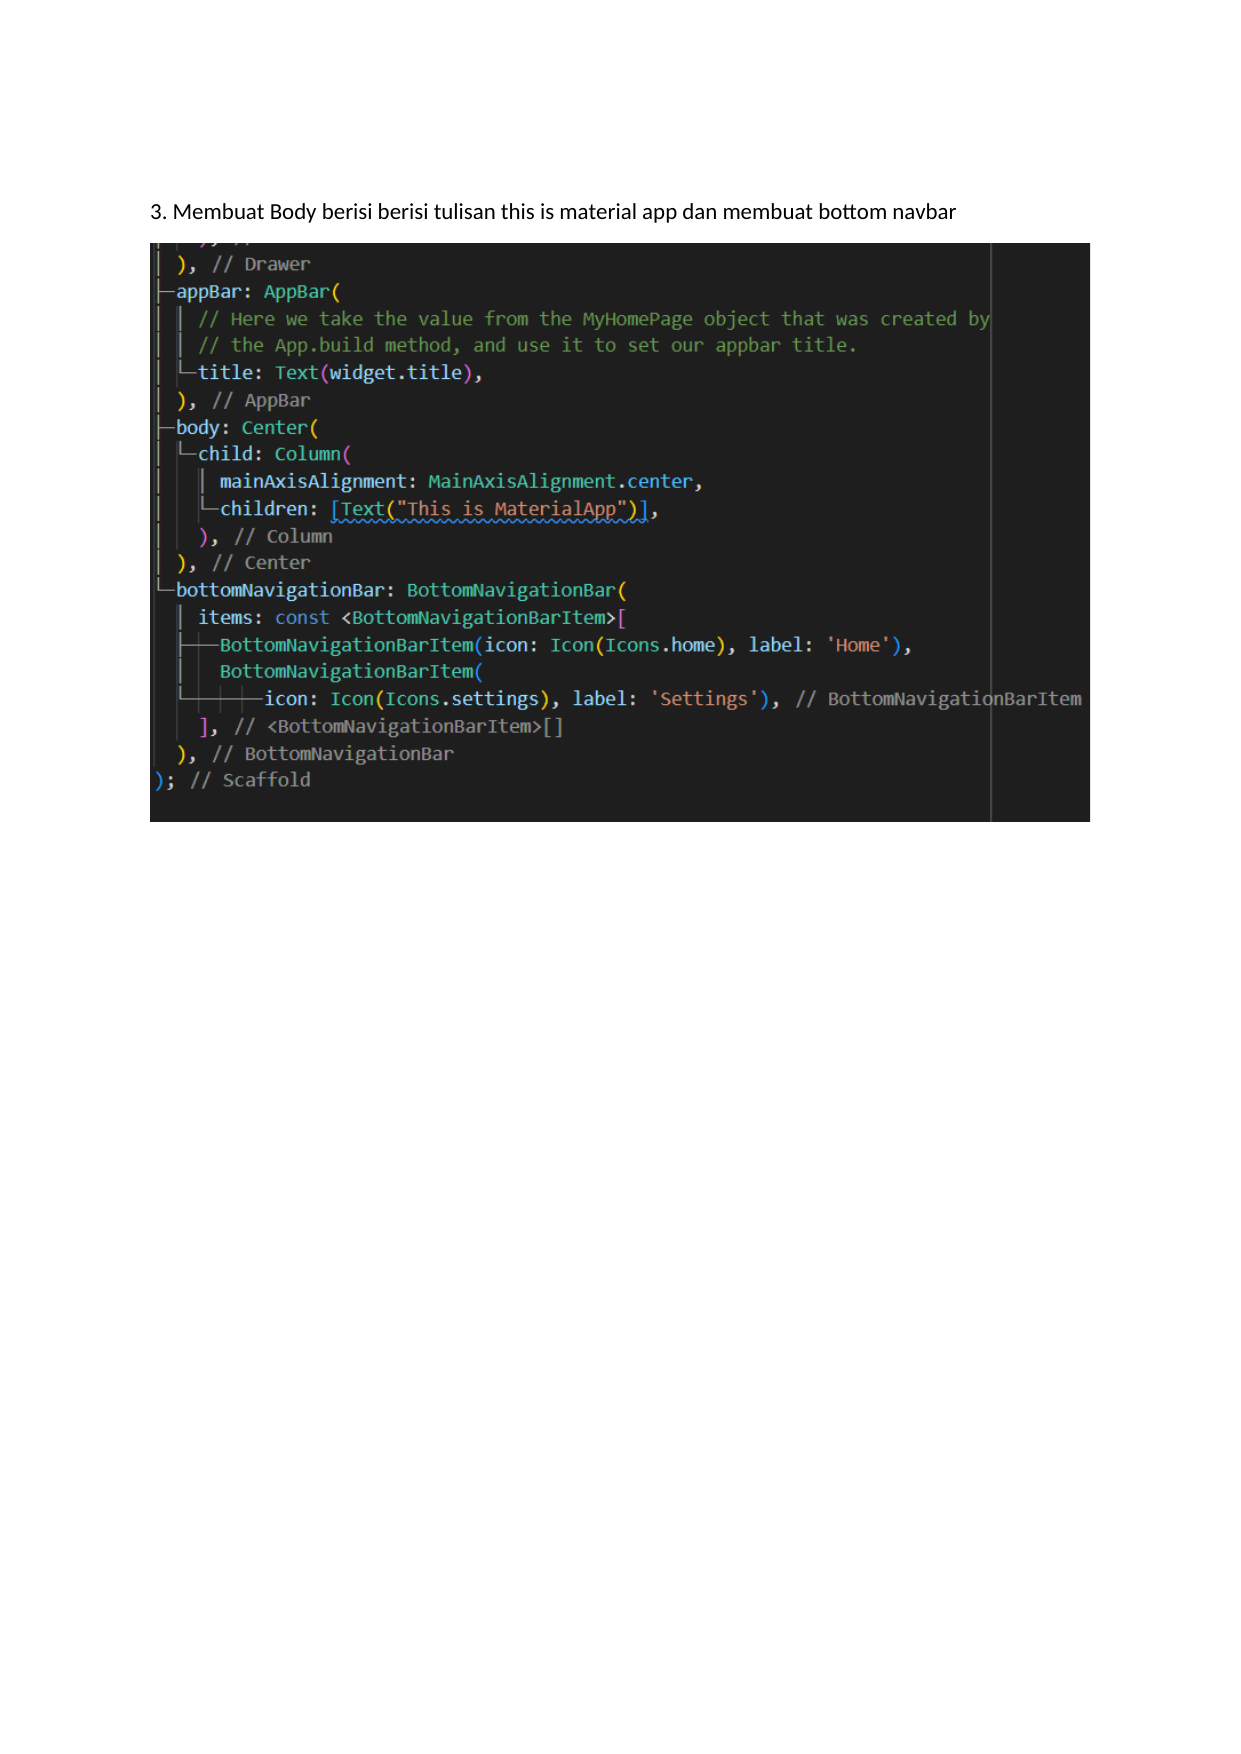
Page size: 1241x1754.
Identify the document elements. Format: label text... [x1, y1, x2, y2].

picture [150, 243, 1091, 822]
text 3. Membuat Body berisi berisi tulisan this is material app dan membuat bottom navbar [150, 197, 1090, 225]
